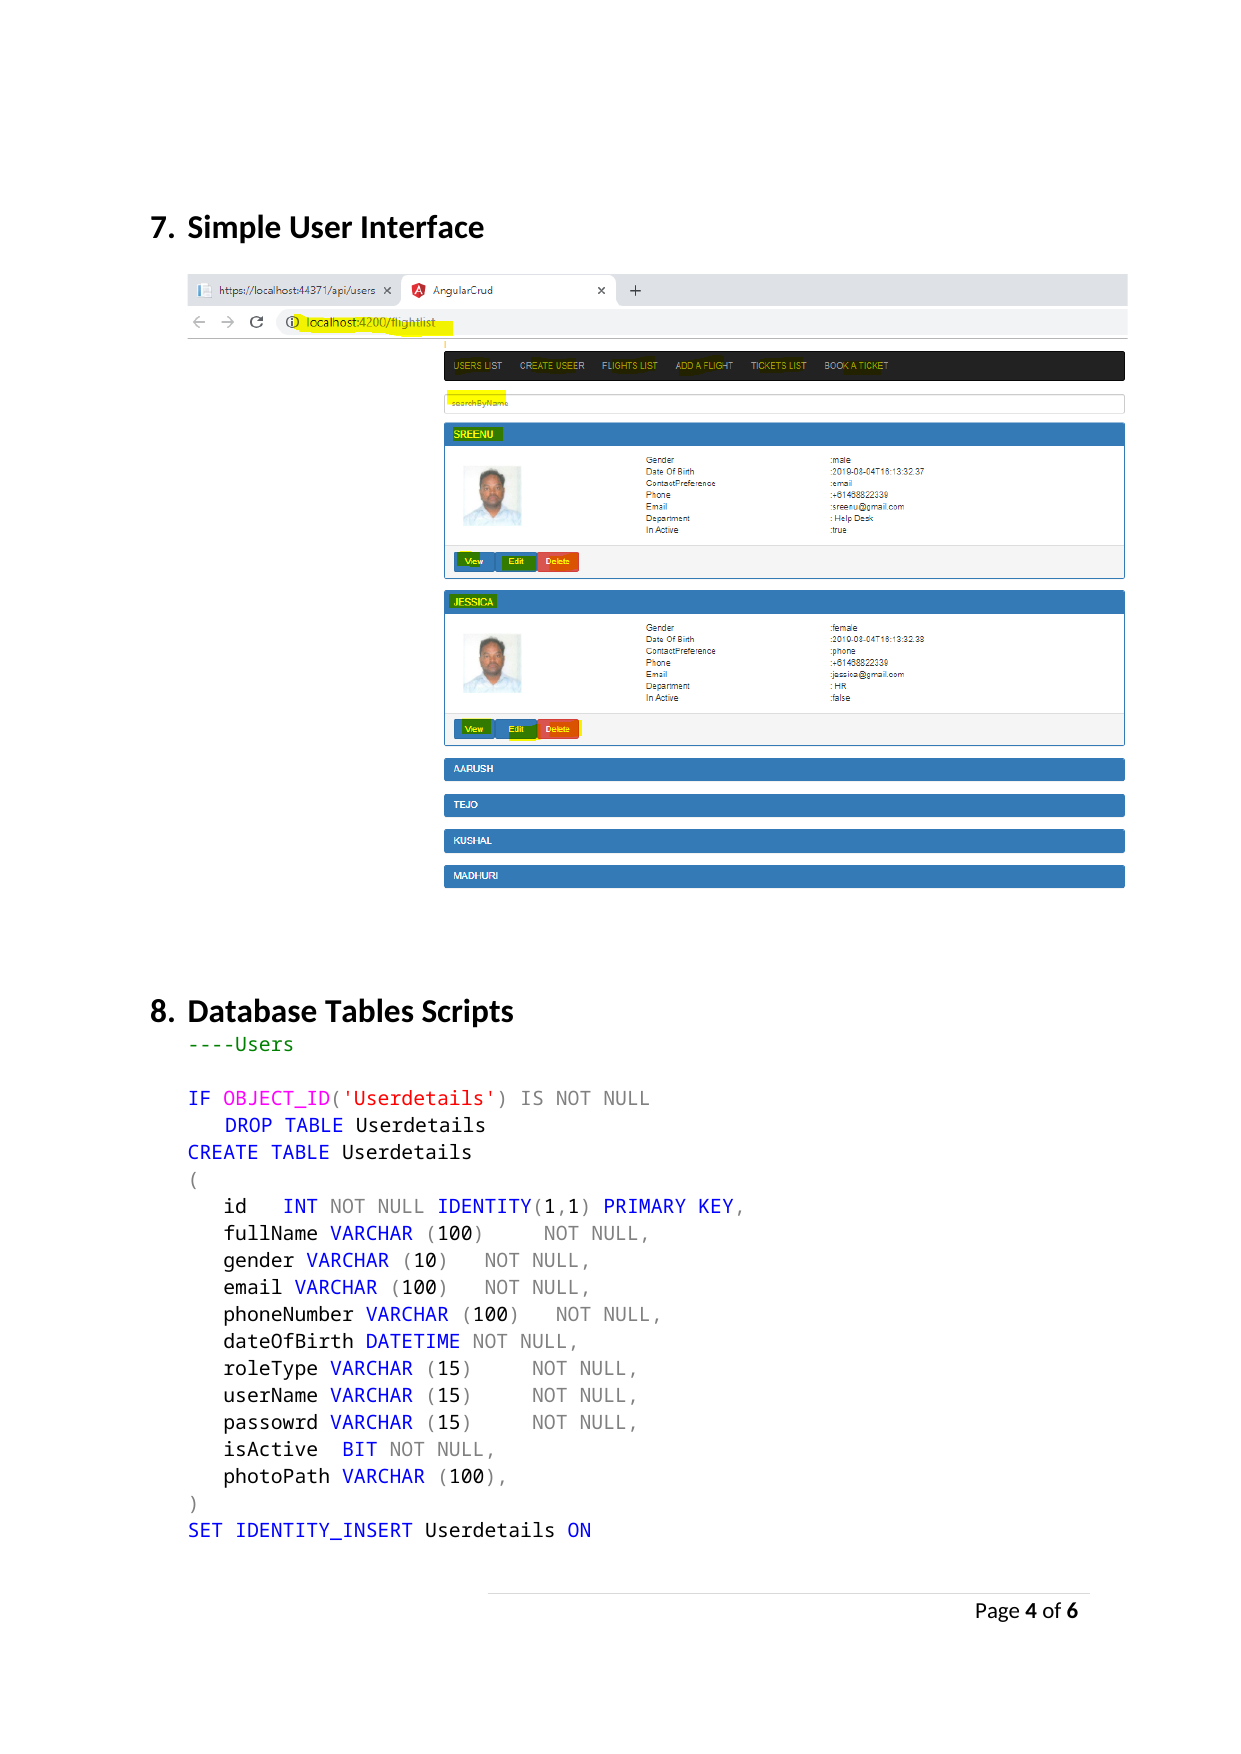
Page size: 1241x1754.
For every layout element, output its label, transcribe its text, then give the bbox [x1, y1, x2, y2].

text gender VARCHAR (10) NOT NULL, [187, 1246, 1090, 1273]
text ) [187, 1489, 1090, 1516]
text DROP TABLE Userdetails [187, 1111, 1090, 1138]
text phoneNumber VARCHAR (100) NOT NULL, [187, 1300, 1090, 1327]
text CREATE TABLE Userdetails [187, 1138, 1090, 1165]
list Simple User Interface [150, 206, 1090, 247]
text email VARCHAR (100) NOT NULL, [187, 1273, 1090, 1300]
text fullName VARCHAR (100) NOT NULL, [187, 1219, 1090, 1246]
text photoPath VARCHAR (100), [187, 1462, 1090, 1489]
text dateOfBirth DATETIME NOT NULL, [187, 1327, 1090, 1354]
text IF OBJECT_ID('Userdetails') IS NOT NULL [187, 1084, 1090, 1111]
text userName VARCHAR (15) NOT NULL, [187, 1381, 1090, 1408]
text ----Users [187, 1031, 1090, 1057]
list Database Tables Scripts [150, 990, 1090, 1031]
text id INT NOT NULL IDENTITY(1,1) PRIMARY KEY, [187, 1192, 1090, 1219]
text roleType VARCHAR (15) NOT NULL, [187, 1354, 1090, 1381]
text isActive BIT NOT NULL, [187, 1435, 1090, 1462]
text ( [187, 1165, 1090, 1192]
text passowrd VARCHAR (15) NOT NULL, [187, 1408, 1090, 1435]
text SET IDENTITY_INSERT Userdetails ON [187, 1516, 1090, 1543]
picture [187, 274, 1128, 893]
